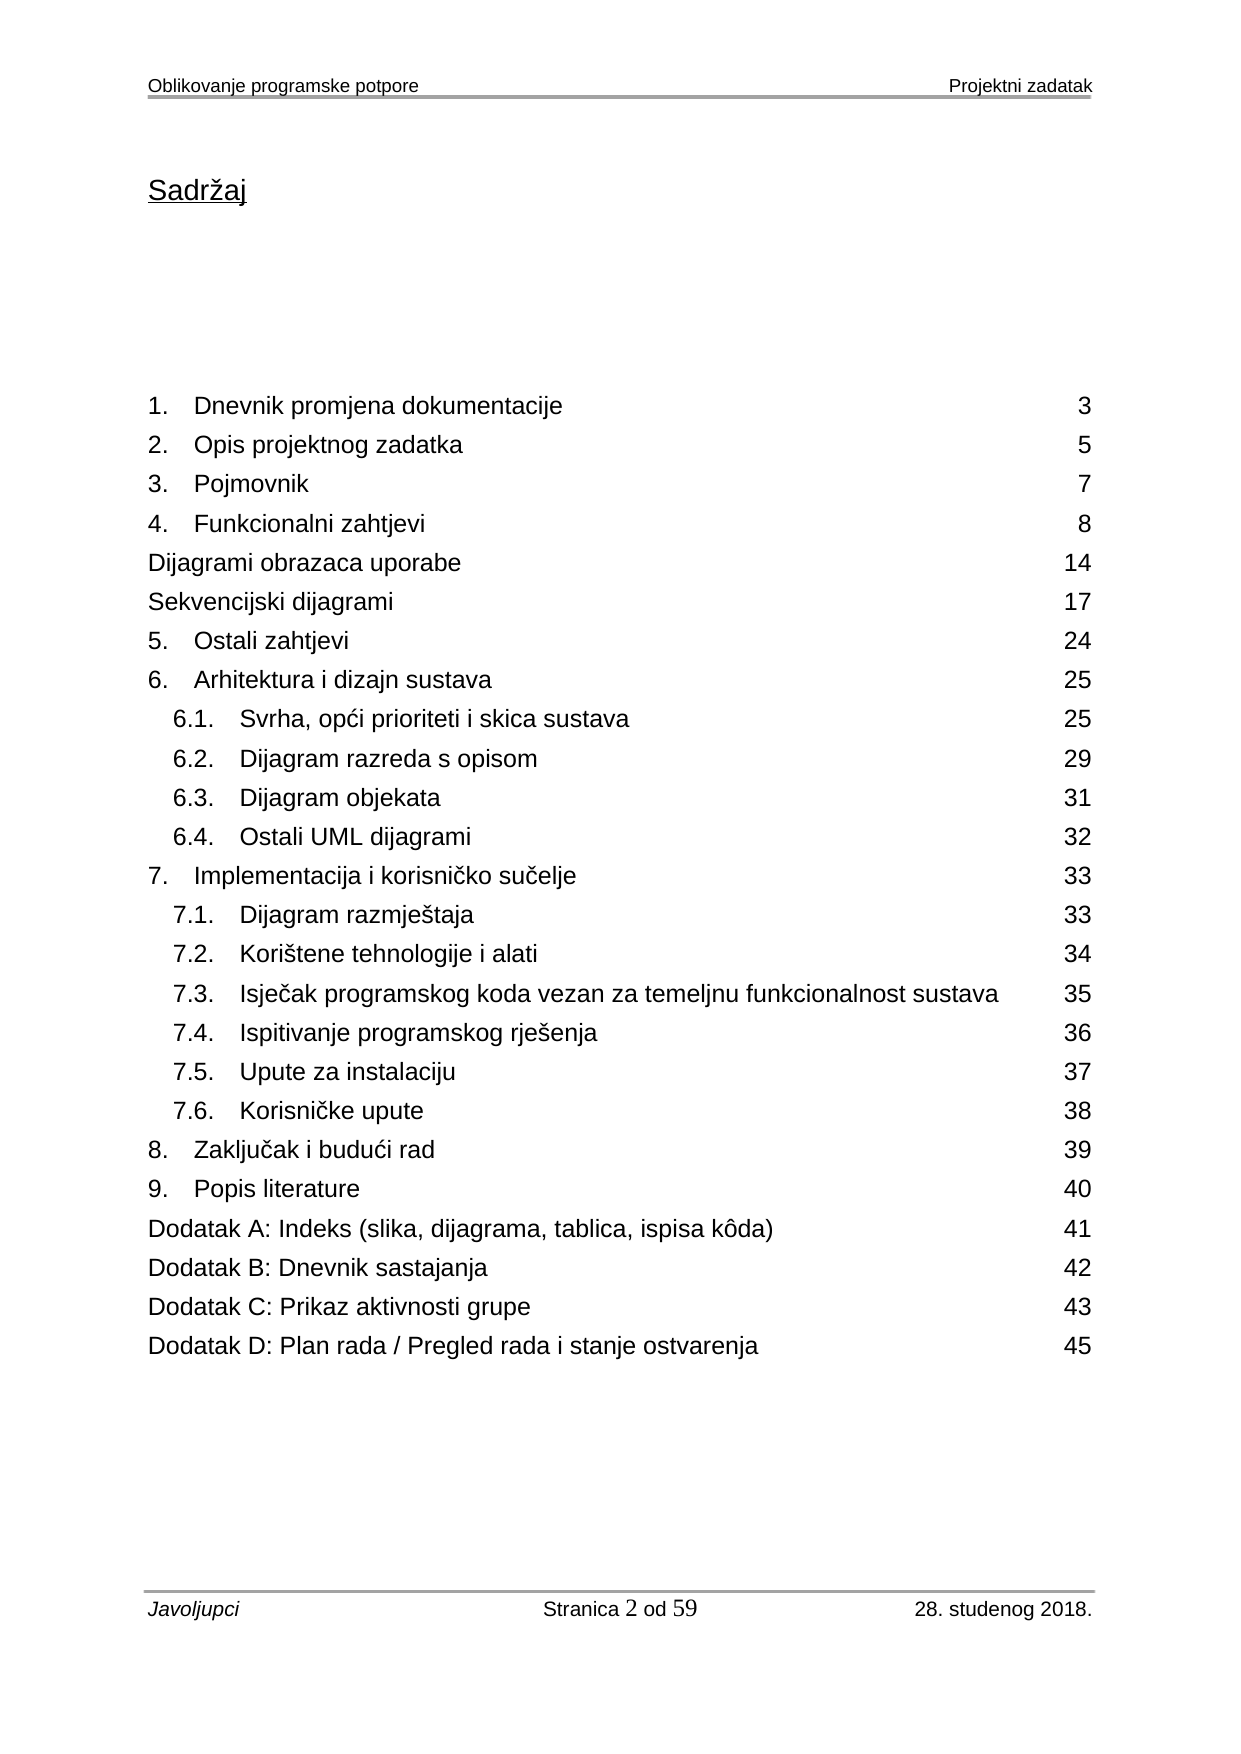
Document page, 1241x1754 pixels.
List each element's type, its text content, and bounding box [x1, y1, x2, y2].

text 6. Arhitektura i dizajn sustava 25 [148, 665, 1093, 694]
text 3. Pojmovnik 7 [148, 469, 1093, 498]
text Dodatak D: Plan rada / Pregled rada i stanje ostvarenja 45 [148, 1331, 1093, 1360]
text 6.4. Ostali UML dijagrami 32 [173, 822, 1093, 851]
text Dodatak B: Dnevnik sastajanja 42 [148, 1253, 1093, 1282]
text Dijagrami obrazaca uporabe 14 [148, 548, 1093, 577]
text Dodatak A: Indeks (slika, dijagrama, tablica, ispisa kôda) 41 [148, 1214, 1093, 1242]
text 7. Implementacija i korisničko sučelje 33 [148, 861, 1093, 890]
text 6.3. Dijagram objekata 31 [173, 783, 1093, 812]
text 6.1. Svrha, opći prioriteti i skica sustava 25 [173, 704, 1093, 733]
text 1. Dnevnik promjena dokumentacije 3 [148, 391, 1093, 420]
text 7.3. Isječak programskog koda vezan za temeljnu funkcionalnost sustava 35 [173, 979, 1093, 1007]
text 7.4. Ispitivanje programskog rješenja 36 [173, 1018, 1093, 1047]
text Sekvencijski dijagrami 17 [148, 587, 1093, 616]
text Dodatak C: Prikaz aktivnosti grupe 43 [148, 1292, 1093, 1321]
text 7.1. Dijagram razmještaja 33 [173, 900, 1093, 929]
text 8. Zaključak i budući rad 39 [148, 1135, 1093, 1164]
text 9. Popis literature 40 [148, 1174, 1093, 1203]
text 2. Opis projektnog zadatka 5 [148, 430, 1093, 459]
text 7.6. Korisničke upute 38 [173, 1096, 1093, 1125]
text 4. Funkcionalni zahtjevi 8 [148, 509, 1093, 537]
text 7.2. Korištene tehnologije i alati 34 [173, 939, 1093, 968]
text 7.5. Upute za instalaciju 37 [173, 1057, 1093, 1086]
text Sadržaj [148, 173, 1093, 206]
text 6.2. Dijagram razreda s opisom 29 [173, 744, 1093, 772]
text 5. Ostali zahtjevi 24 [148, 626, 1093, 655]
picture [147, 95, 1092, 99]
